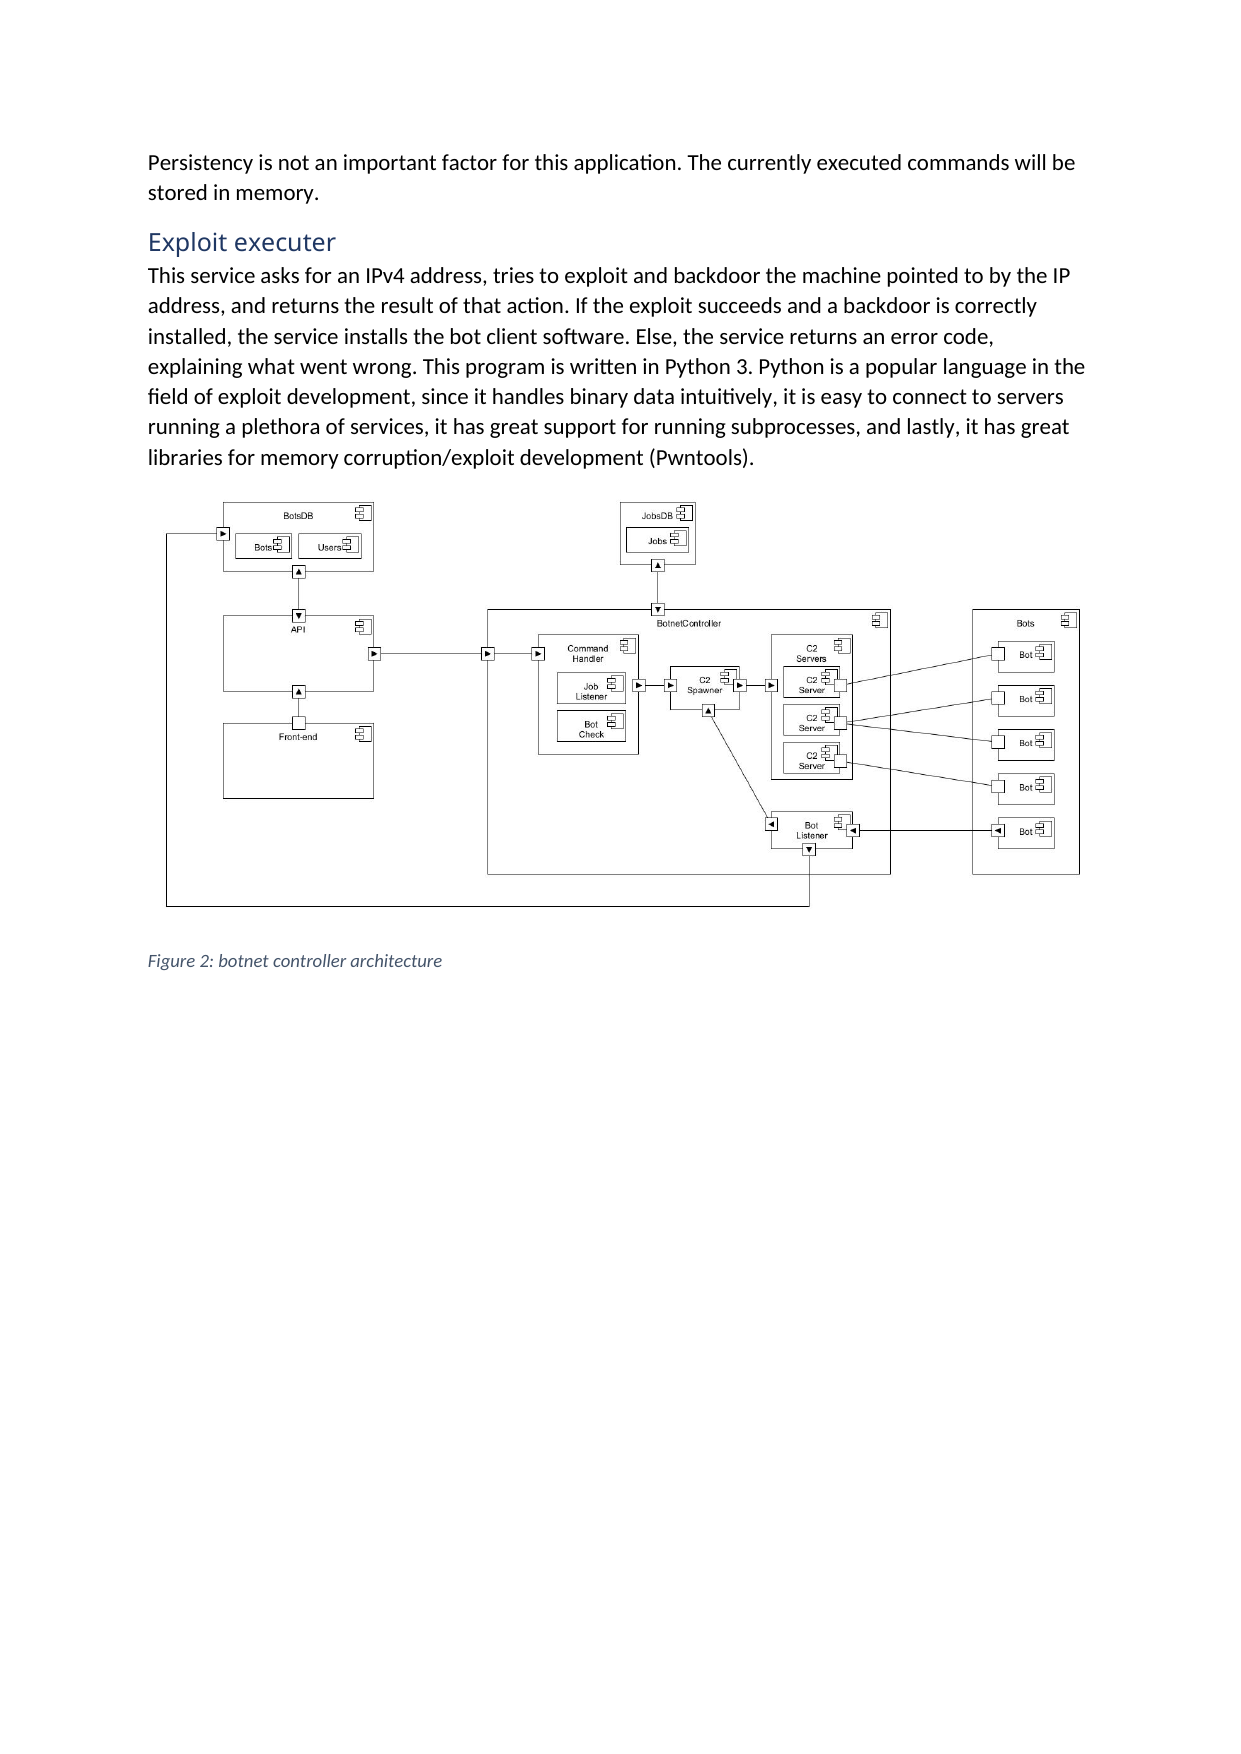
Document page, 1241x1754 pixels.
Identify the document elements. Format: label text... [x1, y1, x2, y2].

text This service asks for an IPv4 address, tries to exploit and backdoor the machine pointed to by the IP address, and returns the result of that action. If the exploit succeeds and a backdoor is correctly installed, the service installs the bot client software. Else, the service returns an error code, explaining what went wrong. This program is written in Python 3. Python is a popular language in the field of exploit development, since it handles binary data intuitively, it is easy to connect to servers running a plethora of services, it has great support for running subprocesses, and lastly, it has great libraries for memory corruption/exploit development (Pwntools). [148, 261, 1093, 471]
text Figure 2: botnet controller architecture [148, 949, 1093, 972]
subtitle Exploit executer [148, 225, 1093, 259]
text Persistency is not an important factor for this application. The currently executed commands will be stored in memory. [148, 148, 1093, 206]
picture [147, 489, 1092, 931]
